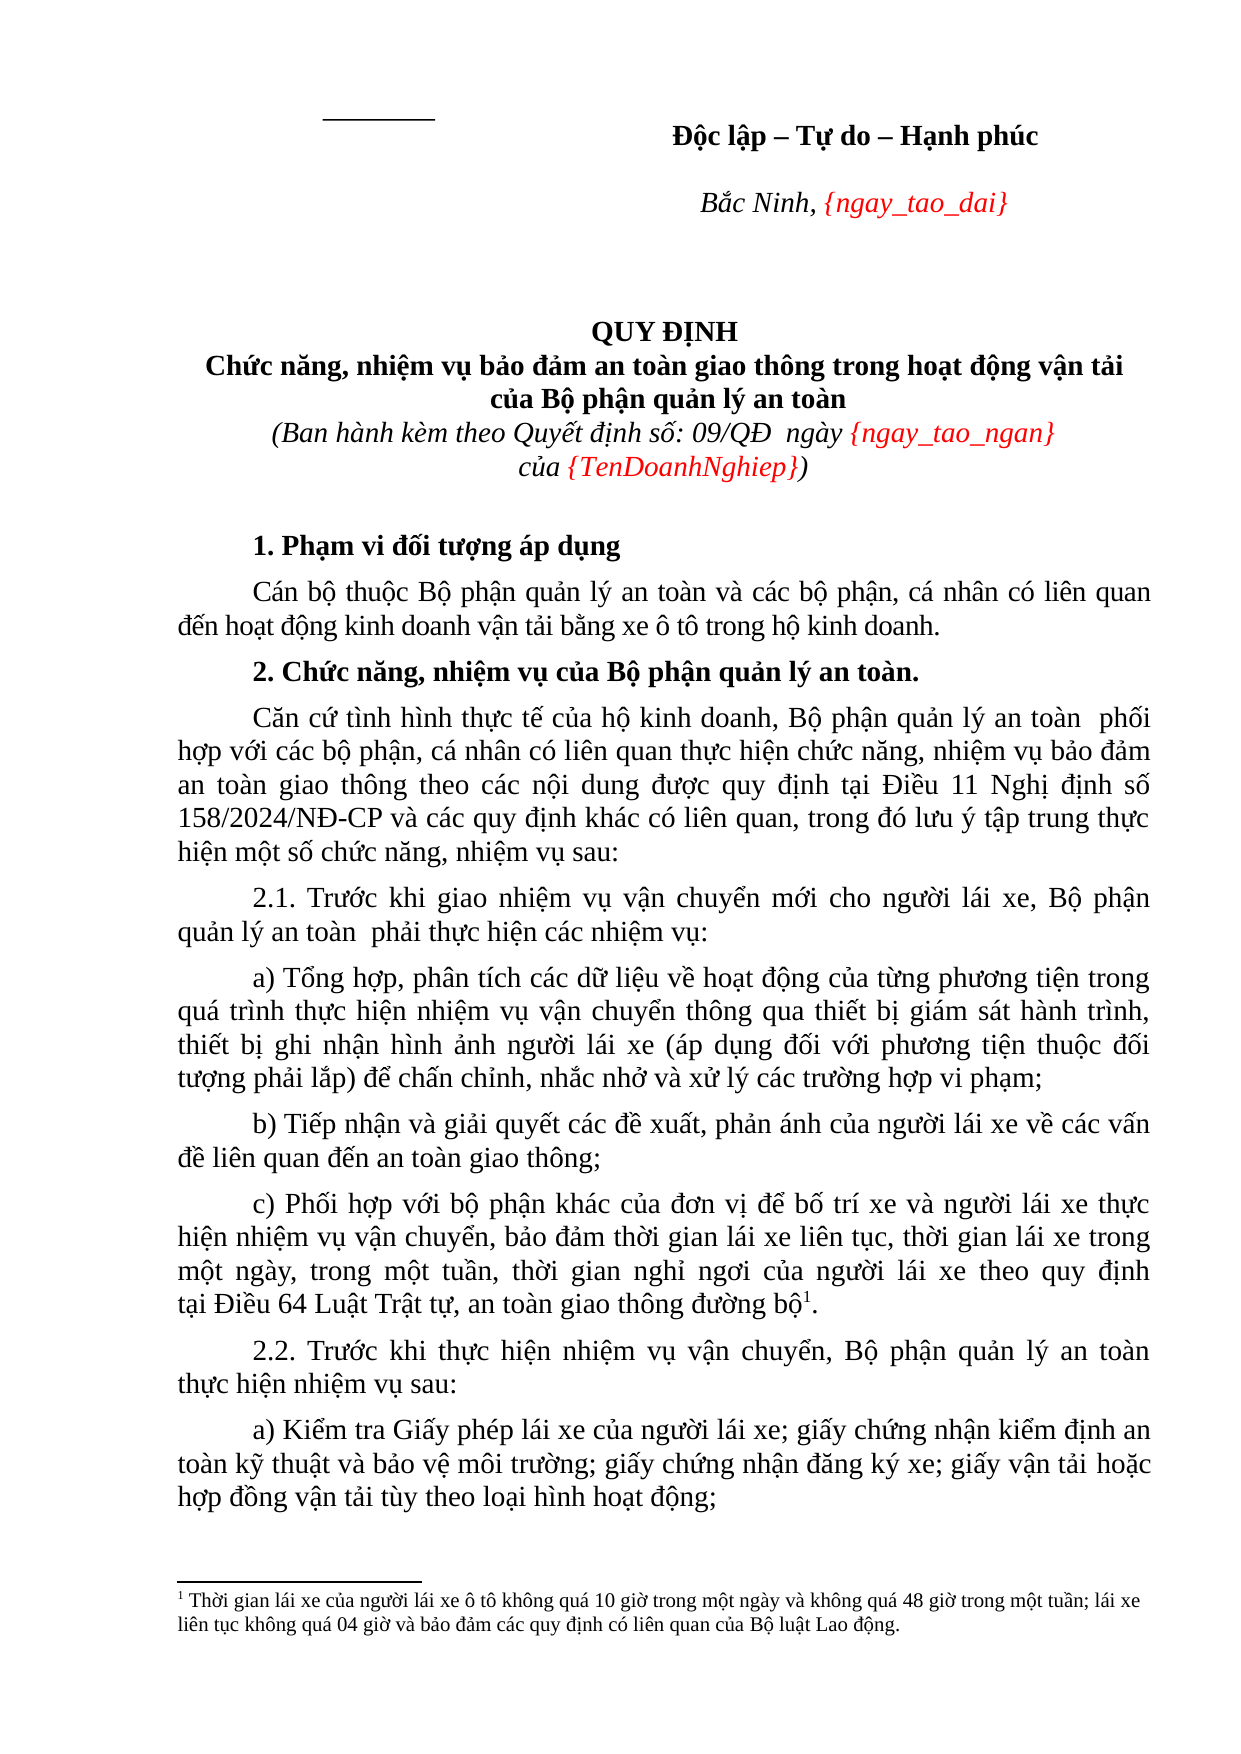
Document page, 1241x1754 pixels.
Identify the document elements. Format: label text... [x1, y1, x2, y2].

text Chức năng, nhiệm vụ bảo đảm an toàn giao thông trong hoạt động vận tải [177, 348, 1152, 382]
text 2.2. Trước khi thực hiện nhiệm vụ vận chuyển, Bộ phận quản lý an toàn thực hiện nhiệm vụ sau: [177, 1333, 1152, 1400]
text 2.1. Trước khi giao nhiệm vụ vận chuyển mới cho người lái xe, Bộ phận quản lý an toàn phải thực hiện các nhiệm vụ: [177, 880, 1152, 947]
text b) Tiếp nhận và giải quyết các đề xuất, phản ánh của người lái xe về các vấn đề liên quan đến an toàn giao thông; [177, 1106, 1152, 1173]
text Căn cứ tình hình thực tế của hộ kinh doanh, Bộ phận quản lý an toàn phối hợp với các bộ phận, cá nhân có liên quan thực hiện chức năng, nhiệm vụ bảo đảm an toàn giao thông theo các nội dung được quy định tại Điều 11 Nghị định số 158/2024/NĐ-CP và các quy định khác có liên quan, trong đó lưu ý tập trung thực hiện một số chức năng, nhiệm vụ sau: [177, 700, 1152, 868]
text Cán bộ thuộc Bộ phận quản lý an toàn và các bộ phận, cá nhân có liên quan đến hoạt động kinh doanh vận tải bằng xe ô tô trong hộ kinh doanh. [177, 574, 1152, 641]
text (Ban hành kèm theo Quyết định số: 09/QĐ ngày {ngay_tao_ngan} [177, 415, 1152, 449]
text của Bộ phận quản lý an toàn [177, 382, 1152, 415]
text QUY ĐỊNH [177, 314, 1152, 348]
table_cell {upper_TenDoanhNghiep} [177, 118, 559, 247]
text 1. Phạm vi đối tượng áp dụng [177, 528, 1152, 562]
text c) Phối hợp với bộ phận khác của đơn vị để bố trí xe và người lái xe thực hiện nhiệm vụ vận chuyển, bảo đảm thời gian lái xe liên tục, thời gian lái xe trong một ngày, trong một tuần, thời gian nghỉ ngơi của người lái xe theo quy định tại Điều 64 Luật Trật tự, an toàn giao thông đường bộ. [177, 1186, 1152, 1320]
text 2. Chức năng, nhiệm vụ của Bộ phận quản lý an toàn. [177, 654, 1152, 687]
text a) Tổng hợp, phân tích các dữ liệu về hoạt động của từng phương tiện trong quá trình thực hiện nhiệm vụ vận chuyển thông qua thiết bị giám sát hành trình, thiết bị ghi nhận hình ảnh người lái xe (áp dụng đối với phương tiện thuộc đối tượng phải lắp) để chấn chỉnh, nhắc nhở và xử lý các trường hợp vi phạm; [177, 960, 1152, 1094]
text của {TenDoanhNghiep}) [177, 449, 1152, 482]
text a) Kiểm tra Giấy phép lái xe của người lái xe; giấy chứng nhận kiểm định an toàn kỹ thuật và bảo vệ môi trường; giấy chứng nhận đăng ký xe; giấy vận tải hoặc hợp đồng vận tải tùy theo loại hình hoạt động; [177, 1412, 1152, 1513]
table_cell CỘNG HOÀ XÃ HỘI CHỦ NGHĨA VIỆT NAM Độc lập – Tự do – Hạnh phúc Bắc Ninh, {ngay_tao_dai} [559, 118, 1152, 247]
